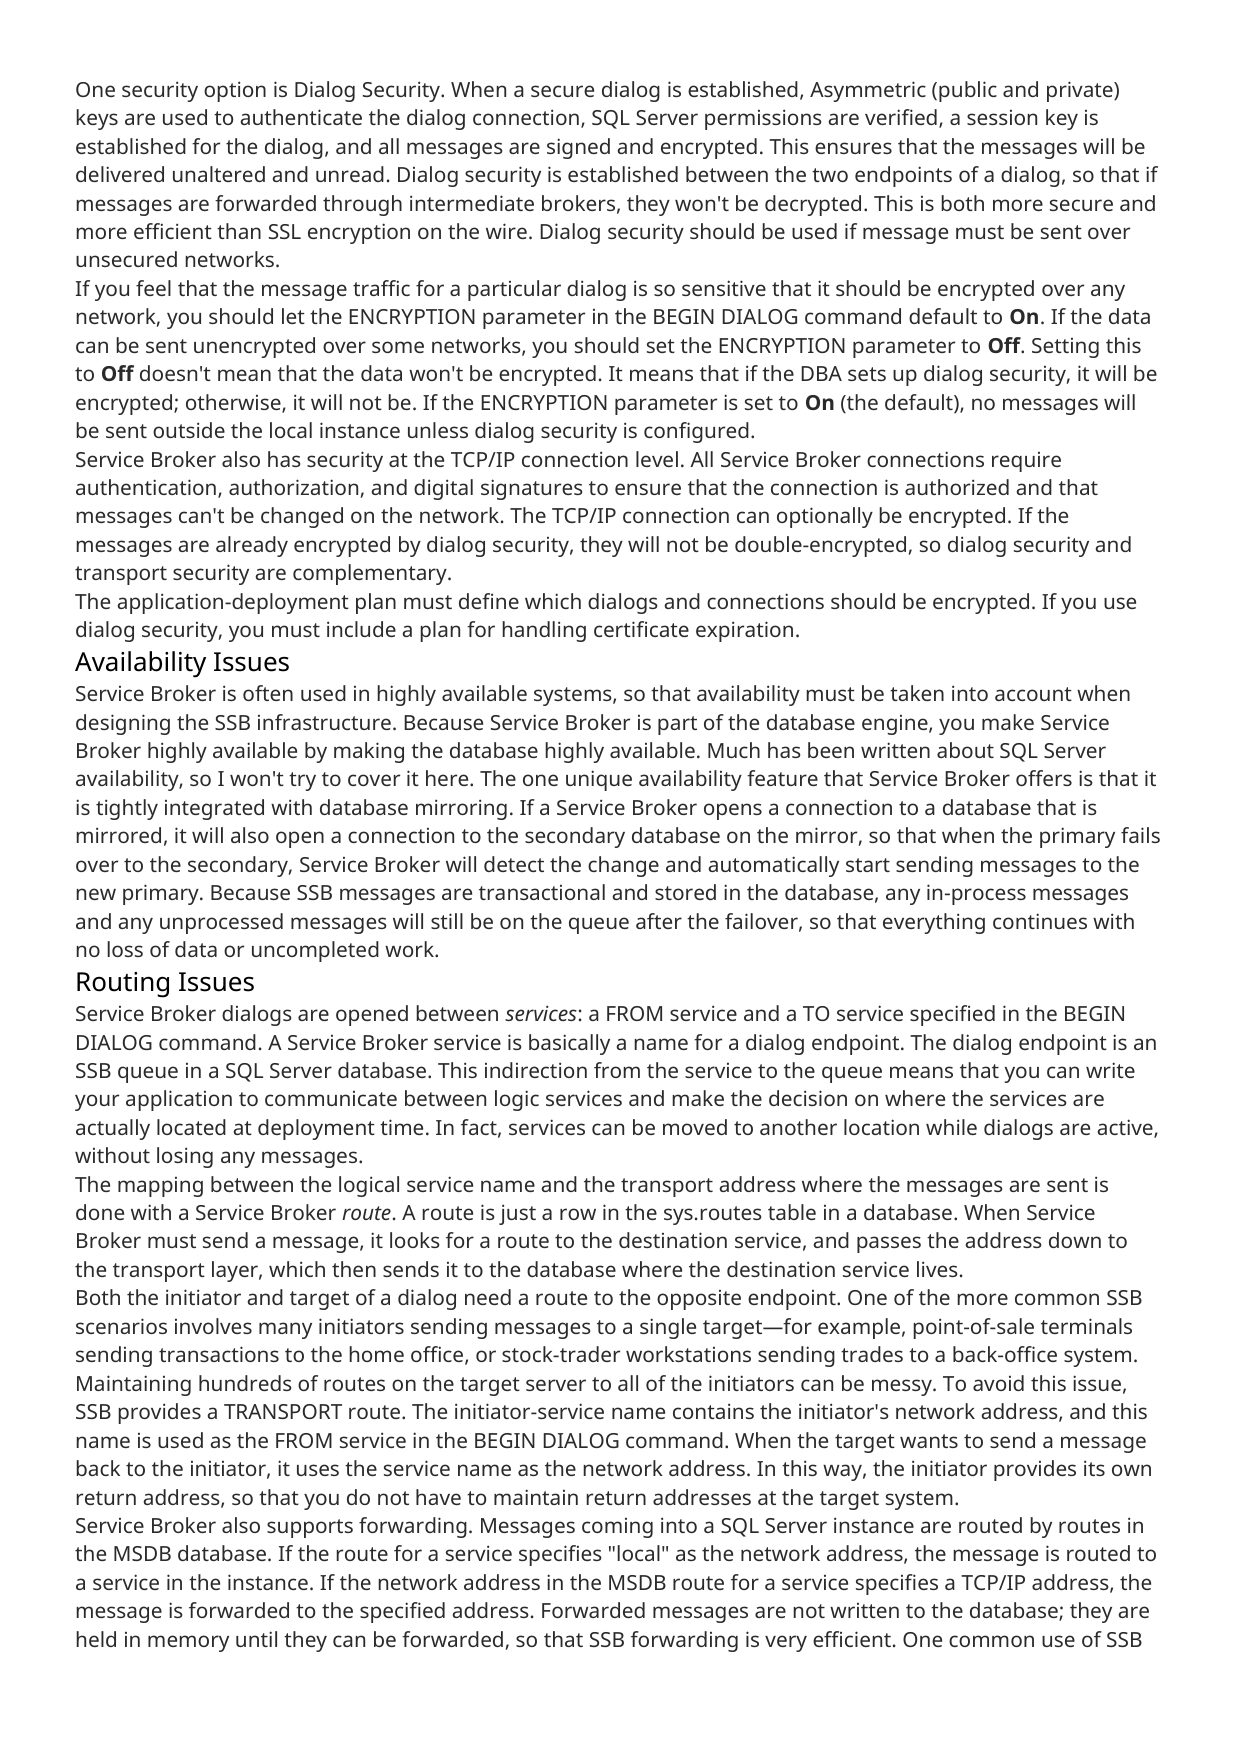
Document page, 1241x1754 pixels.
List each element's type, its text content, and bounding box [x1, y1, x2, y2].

text One security option is Dialog Security. When a secure dialog is established, Asymmetric (public and private) keys are used to authenticate the dialog connection, SQL Server permissions are verified, a session key is established for the dialog, and all messages are signed and encrypted. This ensures that the messages will be delivered unaltered and unread. Dialog security is established between the two endpoints of a dialog, so that if messages are forwarded through intermediate brokers, they won't be decrypted. This is both more secure and more efficient than SSL encryption on the wire. Dialog security should be used if message must be sent over unsecured networks. [75, 75, 1165, 274]
text The application-deployment plan must define which dialogs and connections should be encrypted. If you use dialog security, you must include a plan for handling certificate expiration. [75, 587, 1165, 644]
text The mapping between the logical service name and the transport address where the messages are sent is done with a Service Broker route. A route is just a row in the sys.routes table in a database. When Service Broker must send a message, it looks for a route to the destination service, and passes the address down to the transport layer, which then sends it to the database where the destination service lives. [75, 1170, 1165, 1283]
text Service Broker also has security at the TCP/IP connection level. All Service Broker connections require authentication, authorization, and digital signatures to ensure that the connection is authorized and that messages can't be changed on the network. The TCP/IP connection can optionally be encrypted. If the messages are already encrypted by dialog security, they will not be double-encrypted, so dialog security and transport security are complementary. [75, 445, 1165, 587]
text Both the initiator and target of a dialog need a route to the opposite endpoint. One of the more common SSB scenarios involves many initiators sending messages to a single target—for example, point-of-sale terminals sending transactions to the home office, or stock-trader workstations sending trades to a back-office system. Maintaining hundreds of routes on the target server to all of the initiators can be messy. To avoid this issue, SSB provides a TRANSPORT route. The initiator-service name contains the initiator's network address, and this name is used as the FROM service in the BEGIN DIALOG command. When the target wants to send a message back to the initiator, it uses the service name as the network address. In this way, the initiator provides its own return address, so that you do not have to maintain return addresses at the target system. [75, 1283, 1165, 1511]
text Service Broker is often used in highly available systems, so that availability must be taken into account when designing the SSB infrastructure. Because Service Broker is part of the database engine, you make Service Broker highly available by making the database highly available. Much has been written about SQL Server availability, so I won't try to cover it here. The one unique availability feature that Service Broker offers is that it is tightly integrated with database mirroring. If a Service Broker opens a connection to a database that is mirrored, it will also open a connection to the secondary database on the mirror, so that when the primary fails over to the secondary, Service Broker will detect the change and automatically start sending messages to the new primary. Because SSB messages are transactional and stored in the database, any in-process messages and any unprocessed messages will still be on the queue after the failover, so that everything continues with no loss of data or uncompleted work. [75, 679, 1165, 964]
text Routing Issues [75, 964, 1165, 999]
text Availability Issues [75, 644, 1165, 679]
text If you feel that the message traffic for a particular dialog is so sensitive that it should be encrypted over any network, you should let the ENCRYPTION parameter in the BEGIN DIALOG command default to On. If the data can be sent unencrypted over some networks, you should set the ENCRYPTION parameter to Off. Setting this to Off doesn't mean that the data won't be encrypted. It means that if the DBA sets up dialog security, it will be encrypted; otherwise, it will not be. If the ENCRYPTION parameter is set to On (the default), no messages will be sent outside the local instance unless dialog security is configured. [75, 274, 1165, 445]
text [75, 1511, 1165, 1653]
text Service Broker dialogs are opened between services: a FROM service and a TO service specified in the BEGIN DIALOG command. A Service Broker service is basically a name for a dialog endpoint. The dialog endpoint is an SSB queue in a SQL Server database. This indirection from the service to the queue means that you can write your application to communicate between logic services and make the decision on where the services are actually located at deployment time. In fact, services can be moved to another location while dialogs are active, without losing any messages. [75, 999, 1165, 1170]
